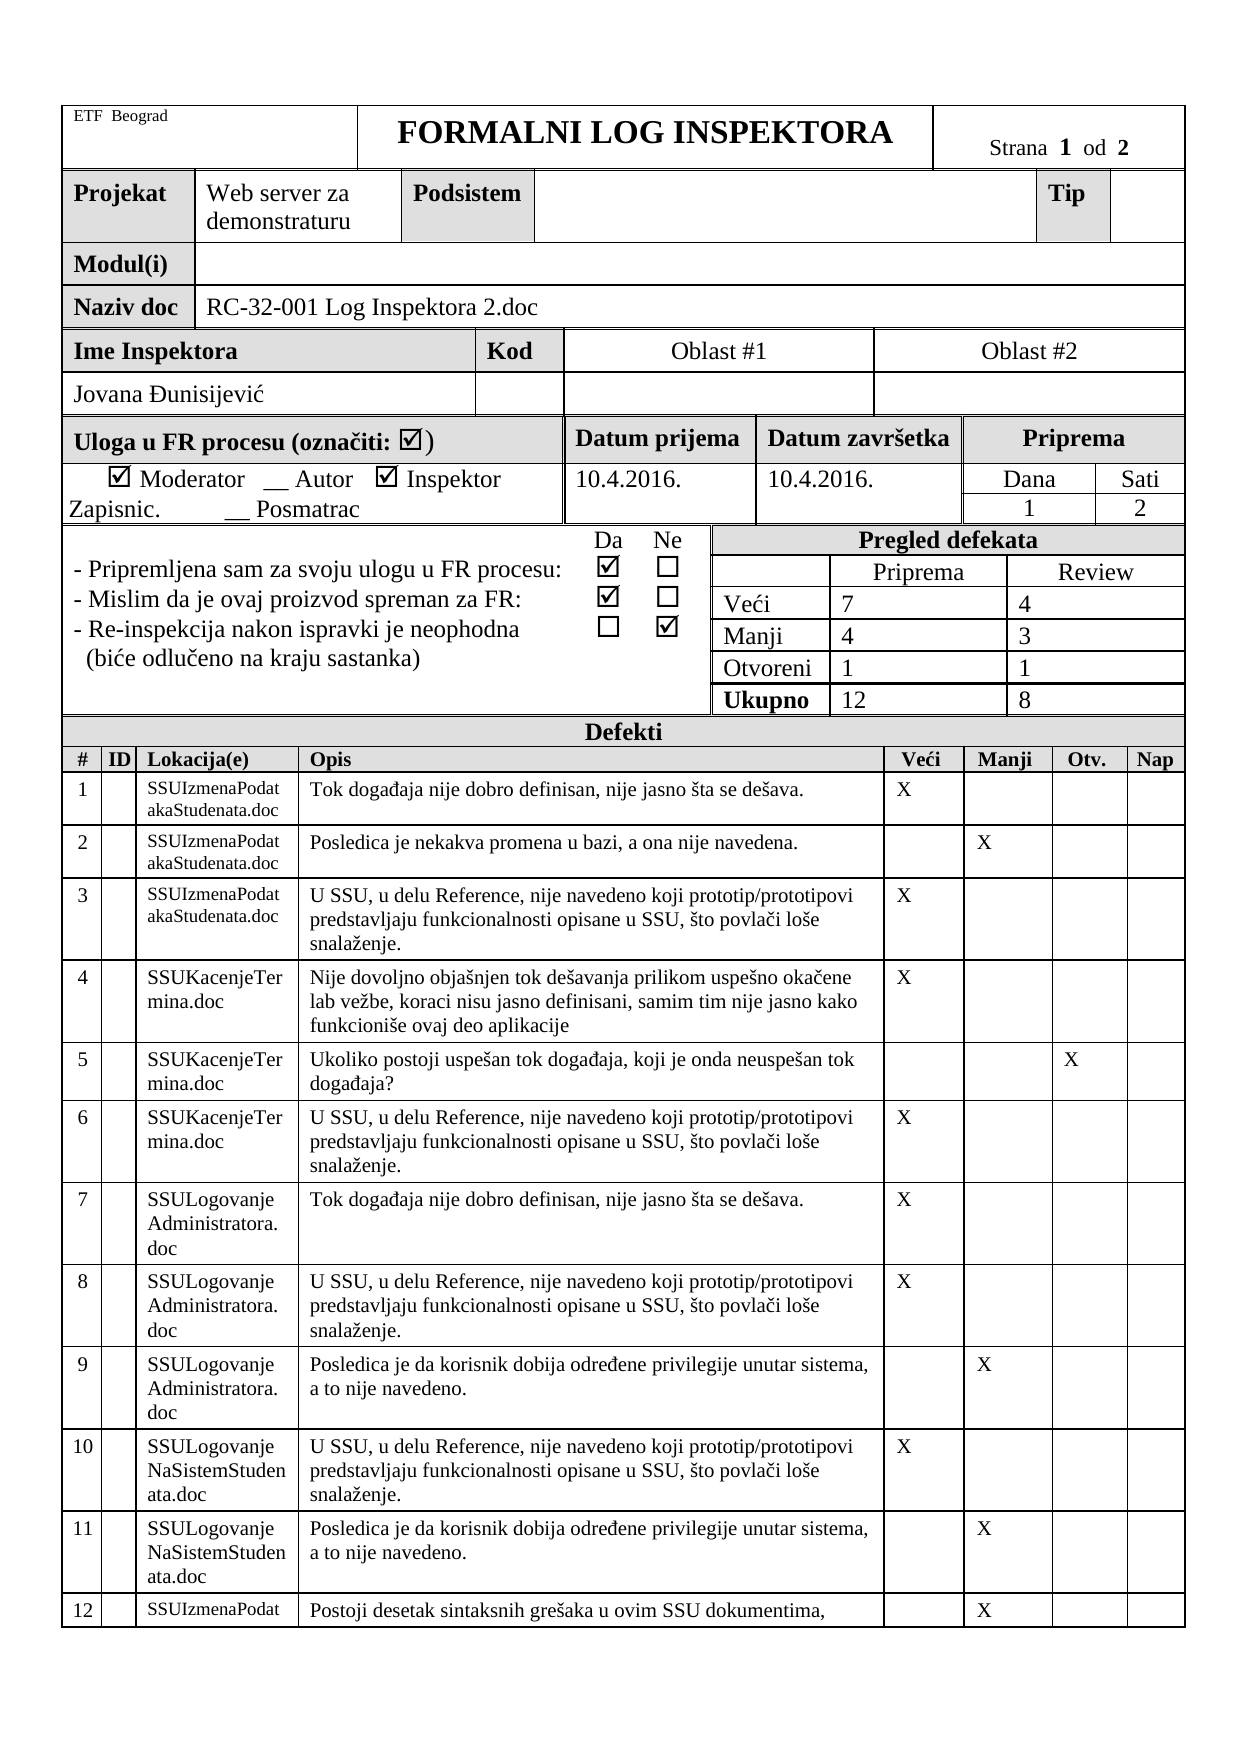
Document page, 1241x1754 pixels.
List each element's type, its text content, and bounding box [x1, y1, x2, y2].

table_cell Naziv doc [63, 286, 194, 327]
table_cell SSUKacenjeTermina.doc [137, 1101, 298, 1182]
table_cell [885, 1043, 924, 1099]
table_cell [924, 1594, 963, 1626]
table_cell [924, 1512, 963, 1592]
table_cell [924, 1183, 963, 1264]
table_cell X [885, 1101, 924, 1182]
table_cell 3 [1008, 620, 1184, 650]
table_cell [1053, 826, 1090, 877]
table_cell [1090, 1512, 1127, 1592]
table_cell 10 [63, 1430, 101, 1510]
table_cell [1004, 879, 1052, 959]
table_cell U SSU, u delu Reference, nije navedeno koji prototip/prototipovi predstavljaju funkcionalnosti opisane u SSU, što povlači loše snalaženje. [299, 879, 883, 959]
table_cell 1 [1008, 652, 1184, 682]
table_cell X [885, 773, 924, 824]
table_cell [102, 1512, 135, 1592]
table_cell Defekti [63, 717, 1184, 746]
table_cell 4 [1008, 587, 1184, 618]
table_cell Nap [1128, 747, 1184, 771]
table_cell [1004, 1347, 1052, 1428]
table_cell [1053, 1430, 1090, 1510]
table_cell 1 [831, 652, 1006, 682]
table_cell [924, 1430, 963, 1510]
table_cell X [885, 961, 924, 1041]
table_cell [102, 1183, 135, 1264]
table_cell [1128, 826, 1184, 877]
table_cell [924, 879, 963, 959]
table_cell Veći [885, 747, 963, 771]
table_cell 1 [964, 494, 1095, 522]
table_cell [1004, 961, 1052, 1041]
table_cell 8 [63, 1265, 101, 1346]
table_header ETF Beograd [63, 106, 357, 168]
table_cell [565, 373, 873, 414]
table_cell [1090, 826, 1127, 877]
table_cell X [885, 1183, 924, 1264]
table_cell [1128, 961, 1184, 1041]
table_cell [1090, 1101, 1127, 1182]
table_cell SSULogovanjeNaSistemStudenata.doc [137, 1512, 298, 1592]
table_cell [1128, 1043, 1184, 1099]
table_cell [299, 1594, 883, 1626]
table_cell Posledica je da korisnik dobija određene privilegije unutar sistema, a to nije navedeno. [299, 1347, 883, 1428]
table_cell [1090, 961, 1127, 1041]
table_cell [102, 1265, 135, 1346]
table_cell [137, 1594, 298, 1626]
table_cell SSUKacenjeTermina.doc [137, 961, 298, 1041]
table_cell [1128, 1347, 1184, 1428]
table_cell 7 [831, 587, 1006, 618]
table_cell Datum završetka [757, 417, 961, 463]
table_cell Datum prijema [566, 417, 755, 463]
table_cell [1053, 1101, 1090, 1182]
table_cell Ukupno [713, 685, 829, 714]
table_cell [1004, 1101, 1052, 1182]
table_cell [965, 1101, 1004, 1182]
table_cell [965, 961, 1004, 1041]
table_cell U SSU, u delu Reference, nije navedeno koji prototip/prototipovi predstavljaju funkcionalnosti opisane u SSU, što povlači loše snalaženje. [299, 1101, 883, 1182]
table_cell Priprema [964, 417, 1184, 463]
table_cell [1128, 879, 1184, 959]
table_cell [102, 961, 135, 1041]
table_cell Nije dovoljno objašnjen tok dešavanja prilikom uspešno okačene lab vežbe, koraci nisu jasno definisani, samim tim nije jasno kako funkcioniše ovaj deo aplikacije [299, 961, 883, 1041]
table_cell [1128, 773, 1184, 824]
table_cell Tok događaja nije dobro definisan, nije jasno šta se dešava. [299, 1183, 883, 1264]
table_cell [1004, 1043, 1052, 1099]
table_cell [1004, 1594, 1052, 1626]
table_cell X [965, 1512, 1004, 1592]
table_cell 3 [63, 879, 101, 959]
table_cell [102, 1101, 135, 1182]
table_cell Manji [713, 620, 829, 650]
table_cell [1128, 1430, 1184, 1510]
table_cell Dana [964, 464, 1095, 493]
table_cell [965, 1043, 1004, 1099]
table_cell Otvoreni [713, 652, 829, 682]
table_cell Kod [476, 330, 563, 371]
table_cell SSUIzmenaPodatakaStudenata.doc [137, 826, 298, 877]
table_cell Uloga u FR procesu (označiti: ) [63, 417, 562, 463]
table_cell # [63, 747, 101, 771]
table_cell Podsistem [402, 171, 534, 241]
table_cell Priprema [831, 556, 1006, 586]
table_cell Opis [299, 747, 883, 771]
table_cell [1090, 1043, 1127, 1099]
table_cell X [885, 1265, 924, 1346]
table_cell SSULogovanjeAdministratora.doc [137, 1265, 298, 1346]
table_cell Moderator __ Autor Inspektor Zapisnic. __ Posmatrac [63, 464, 562, 522]
table_cell [885, 1594, 924, 1626]
table_cell [924, 961, 963, 1041]
table_cell Jovana Đunisijević [63, 373, 475, 414]
table_cell [1004, 1430, 1052, 1510]
table_cell 8 [1008, 685, 1184, 714]
table_cell [713, 556, 829, 586]
table_cell [102, 1347, 135, 1428]
table_cell [875, 373, 1184, 414]
table_cell SSULogovanjeAdministratora.doc [137, 1183, 298, 1264]
table_cell SSUKacenjeTermina.doc [137, 1043, 298, 1099]
table_cell [965, 1430, 1004, 1510]
table_cell [1004, 1265, 1052, 1346]
table_cell 10.4.2016. [566, 464, 755, 522]
table_cell Review [1008, 556, 1184, 586]
table_cell [102, 1430, 135, 1510]
table_cell [102, 1594, 135, 1626]
table_cell [1004, 1183, 1052, 1264]
table_cell [1053, 1347, 1090, 1428]
table_cell [924, 826, 963, 877]
table_cell [476, 373, 563, 414]
table_cell Sati [1096, 464, 1184, 493]
table_cell 9 [63, 1347, 101, 1428]
table_cell 5 [63, 1043, 101, 1099]
table_cell [965, 1265, 1004, 1346]
table_cell 4 [63, 961, 101, 1041]
table_cell Oblast #2 [875, 330, 1184, 371]
table_cell X [885, 879, 924, 959]
table_cell [1053, 1512, 1090, 1592]
table_cell [1004, 773, 1052, 824]
table_cell Posledica je da korisnik dobija određene privilegije unutar sistema, a to nije navedeno. [299, 1512, 883, 1592]
table_cell [965, 773, 1004, 824]
table_cell 4 [831, 620, 1006, 650]
table_cell [102, 879, 135, 959]
table_cell Web server za demonstraturu [196, 171, 401, 241]
table_cell Modul(i) [63, 243, 194, 284]
table_cell [102, 773, 135, 824]
table_cell [1053, 1594, 1090, 1626]
table_cell RC-32-001 Log Inspektora 2.doc [196, 286, 1184, 327]
table_cell SSUIzmenaPodatakaStudenata.doc [137, 879, 298, 959]
table_cell [1128, 1183, 1184, 1264]
table_cell 2 [63, 826, 101, 877]
table_header FORMALNI LOG INSPEKTORA [358, 106, 932, 168]
table_cell [1111, 171, 1184, 241]
table_cell [965, 879, 1004, 959]
table_cell [1090, 879, 1127, 959]
table_cell [102, 1043, 135, 1099]
table_cell Projekat [63, 171, 194, 241]
table_cell 6 [63, 1101, 101, 1182]
table_cell Veći [713, 587, 829, 618]
table_cell [965, 1183, 1004, 1264]
table_cell Manji [965, 747, 1052, 771]
table_cell X [1053, 1043, 1090, 1099]
table_cell Otv. [1053, 747, 1127, 771]
table_header Strana 1 od 2 [934, 106, 1184, 168]
table_cell Tip [1037, 171, 1110, 241]
table_cell X [885, 1430, 924, 1510]
table_cell 10.4.2016. [757, 464, 961, 522]
table_cell [1004, 826, 1052, 877]
table_cell Tok događaja nije dobro definisan, nije jasno šta se dešava. [299, 773, 883, 824]
table_cell Oblast #1 [565, 330, 873, 371]
table_cell [924, 1043, 963, 1099]
table_cell Ukoliko postoji uspešan tok događaja, koji je onda neuspešan tok događaja? [299, 1043, 883, 1099]
table_cell [1090, 1347, 1127, 1428]
table_cell X [965, 826, 1004, 877]
table_cell SSUIzmenaPodatakaStudenata.doc [137, 773, 298, 824]
table_cell [1053, 879, 1090, 959]
table_cell [1090, 1430, 1127, 1510]
table_cell U SSU, u delu Reference, nije navedeno koji prototip/prototipovi predstavljaju funkcionalnosti opisane u SSU, što povlači loše snalaženje. [299, 1430, 883, 1510]
table_cell 1 [63, 773, 101, 824]
table_cell [102, 826, 135, 877]
table_cell [1090, 1594, 1127, 1626]
table_cell Ime Inspektora [63, 330, 475, 371]
table_cell U SSU, u delu Reference, nije navedeno koji prototip/prototipovi predstavljaju funkcionalnosti opisane u SSU, što povlači loše snalaženje. [299, 1265, 883, 1346]
table_cell 7 [63, 1183, 101, 1264]
table_cell X [965, 1594, 1004, 1626]
table_cell 12 [831, 685, 1006, 714]
table_cell 12 [63, 1594, 101, 1626]
table_cell SSULogovanjeNaSistemStudenata.doc [137, 1430, 298, 1510]
table_cell [535, 171, 1036, 241]
table_cell [1128, 1265, 1184, 1346]
table_cell [1053, 1183, 1090, 1264]
table_cell X [965, 1347, 1004, 1428]
table_cell [1128, 1512, 1184, 1592]
table_cell [924, 1265, 963, 1346]
table_cell [885, 1512, 924, 1592]
table_cell [924, 1347, 963, 1428]
table_cell [1053, 773, 1090, 824]
table_cell Lokacija(e) [137, 747, 298, 771]
table_cell Posledica je nekakva promena u bazi, a ona nije navedena. [299, 826, 883, 877]
table_cell [885, 826, 924, 877]
table_cell [885, 1347, 924, 1428]
table_cell [1053, 961, 1090, 1041]
table_cell Da Ne - Pripremljena sam za svoju ulogu u FR procesu: - Mislim da je ovaj proizvod spreman za FR: - Re-inspekcija nakon ispravki je neophodna (biće odlučeno na kraju sastanka) [63, 526, 710, 714]
table_cell 11 [63, 1512, 101, 1592]
table_cell [1128, 1594, 1184, 1626]
table_cell [924, 1101, 963, 1182]
table_cell 2 [1096, 494, 1184, 522]
table_cell [1090, 1183, 1127, 1264]
table_cell [924, 773, 963, 824]
table_cell [1053, 1265, 1090, 1346]
table_cell [1128, 1101, 1184, 1182]
table_cell Pregled defekata [713, 526, 1184, 554]
table_cell [1090, 1265, 1127, 1346]
table_cell [1090, 773, 1127, 824]
table_cell [196, 243, 1184, 284]
table_cell [1004, 1512, 1052, 1592]
table_cell SSULogovanjeAdministratora.doc [137, 1347, 298, 1428]
table_cell ID [102, 747, 135, 771]
